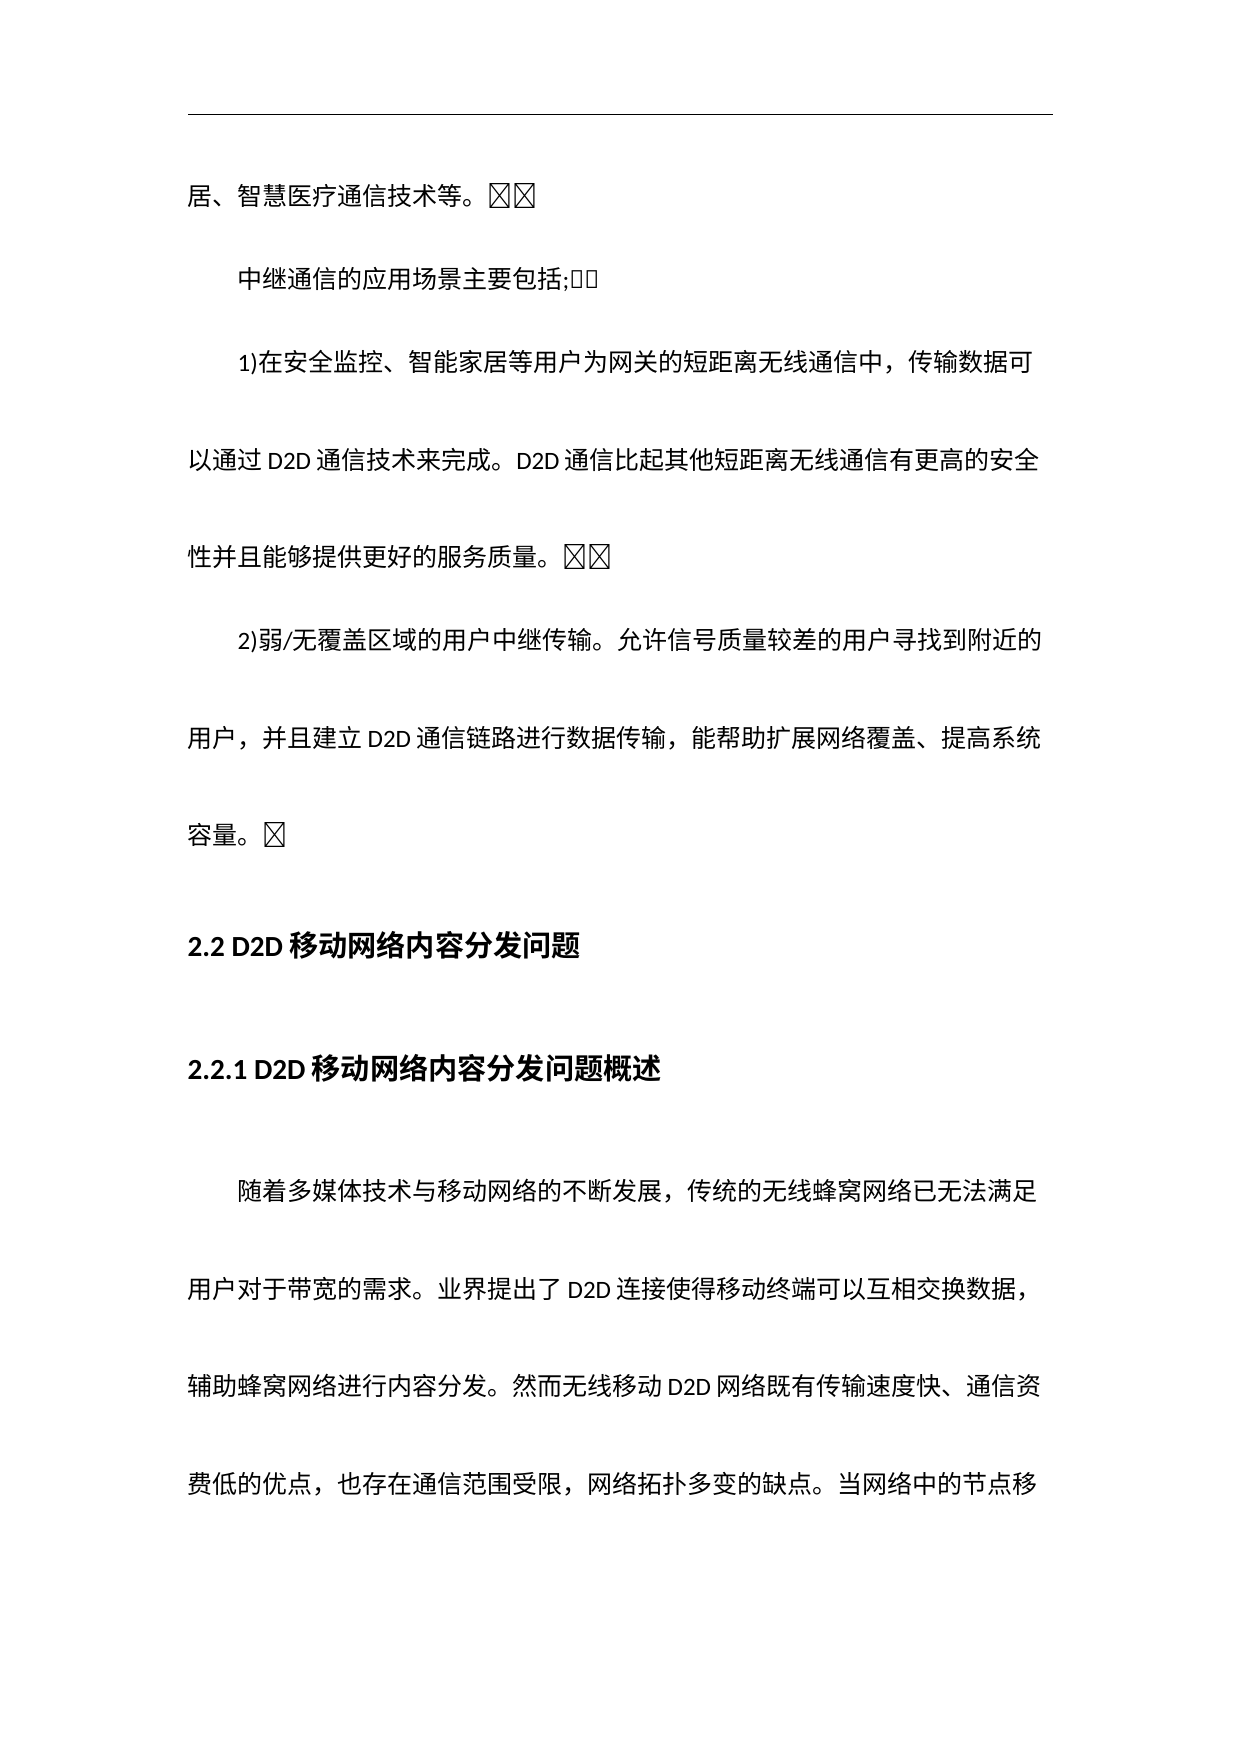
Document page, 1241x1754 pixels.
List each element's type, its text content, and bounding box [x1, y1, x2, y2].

subtitle 2.2.1 D2D移动网络内容分发问题概述 [187, 1034, 1053, 1099]
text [187, 1157, 1053, 1515]
text 1)在安全监控、智能家居等用户为网关的短距离无线通信中，传输数据可以通过D2D通信技术来完成。D2D通信比起其他短距离无线通信有更高的安全性并且能够提供更好的服务质量。 [187, 328, 1053, 588]
text 2)弱/无覆盖区域的用户中继传输。允许信号质量较差的用户寻找到附近的用户，并且建立D2D通信链路进行数据传输，能帮助扩展网络覆盖、提高系统容量。 [187, 606, 1053, 866]
subtitle 2.2 D2D移动网络内容分发问题 [187, 912, 1053, 977]
text 中继通信的应用场景主要包括; [187, 245, 1053, 310]
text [187, 162, 1053, 227]
